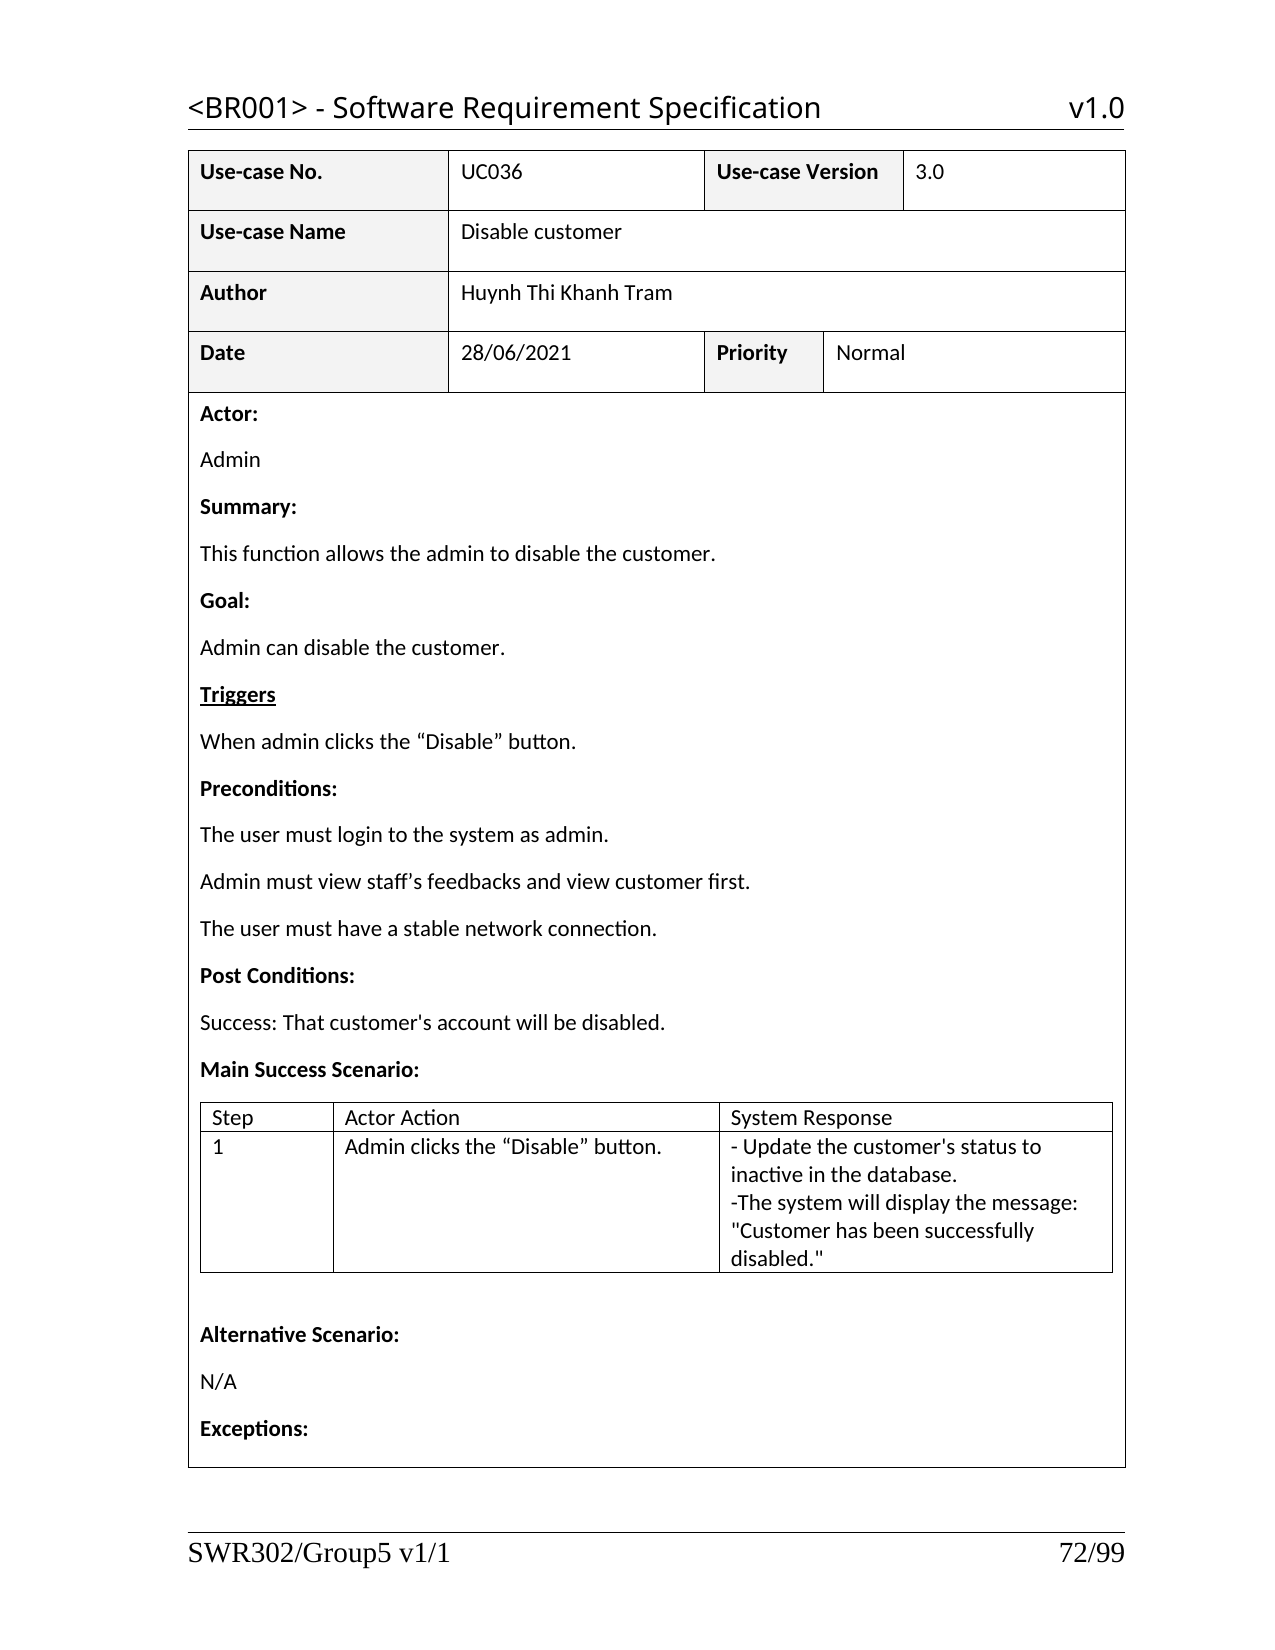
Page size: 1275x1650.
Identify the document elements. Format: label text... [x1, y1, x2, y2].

table_cell UC036 [449, 151, 704, 210]
table_cell Date [189, 332, 448, 392]
table_cell Use-case No. [189, 151, 448, 210]
table_cell Huynh Thi Khanh Tram [449, 272, 1125, 331]
table_cell 28/06/2021 [449, 332, 704, 392]
table_cell Use-case Name [189, 211, 448, 271]
table_cell Disable customer [449, 211, 1125, 271]
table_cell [189, 393, 1125, 1467]
table_cell 3.0 [904, 151, 1125, 210]
table_cell Normal [824, 332, 1125, 392]
table_cell Use-case Version [705, 151, 903, 210]
table_cell Priority [705, 332, 823, 392]
table_cell Author [189, 272, 448, 331]
